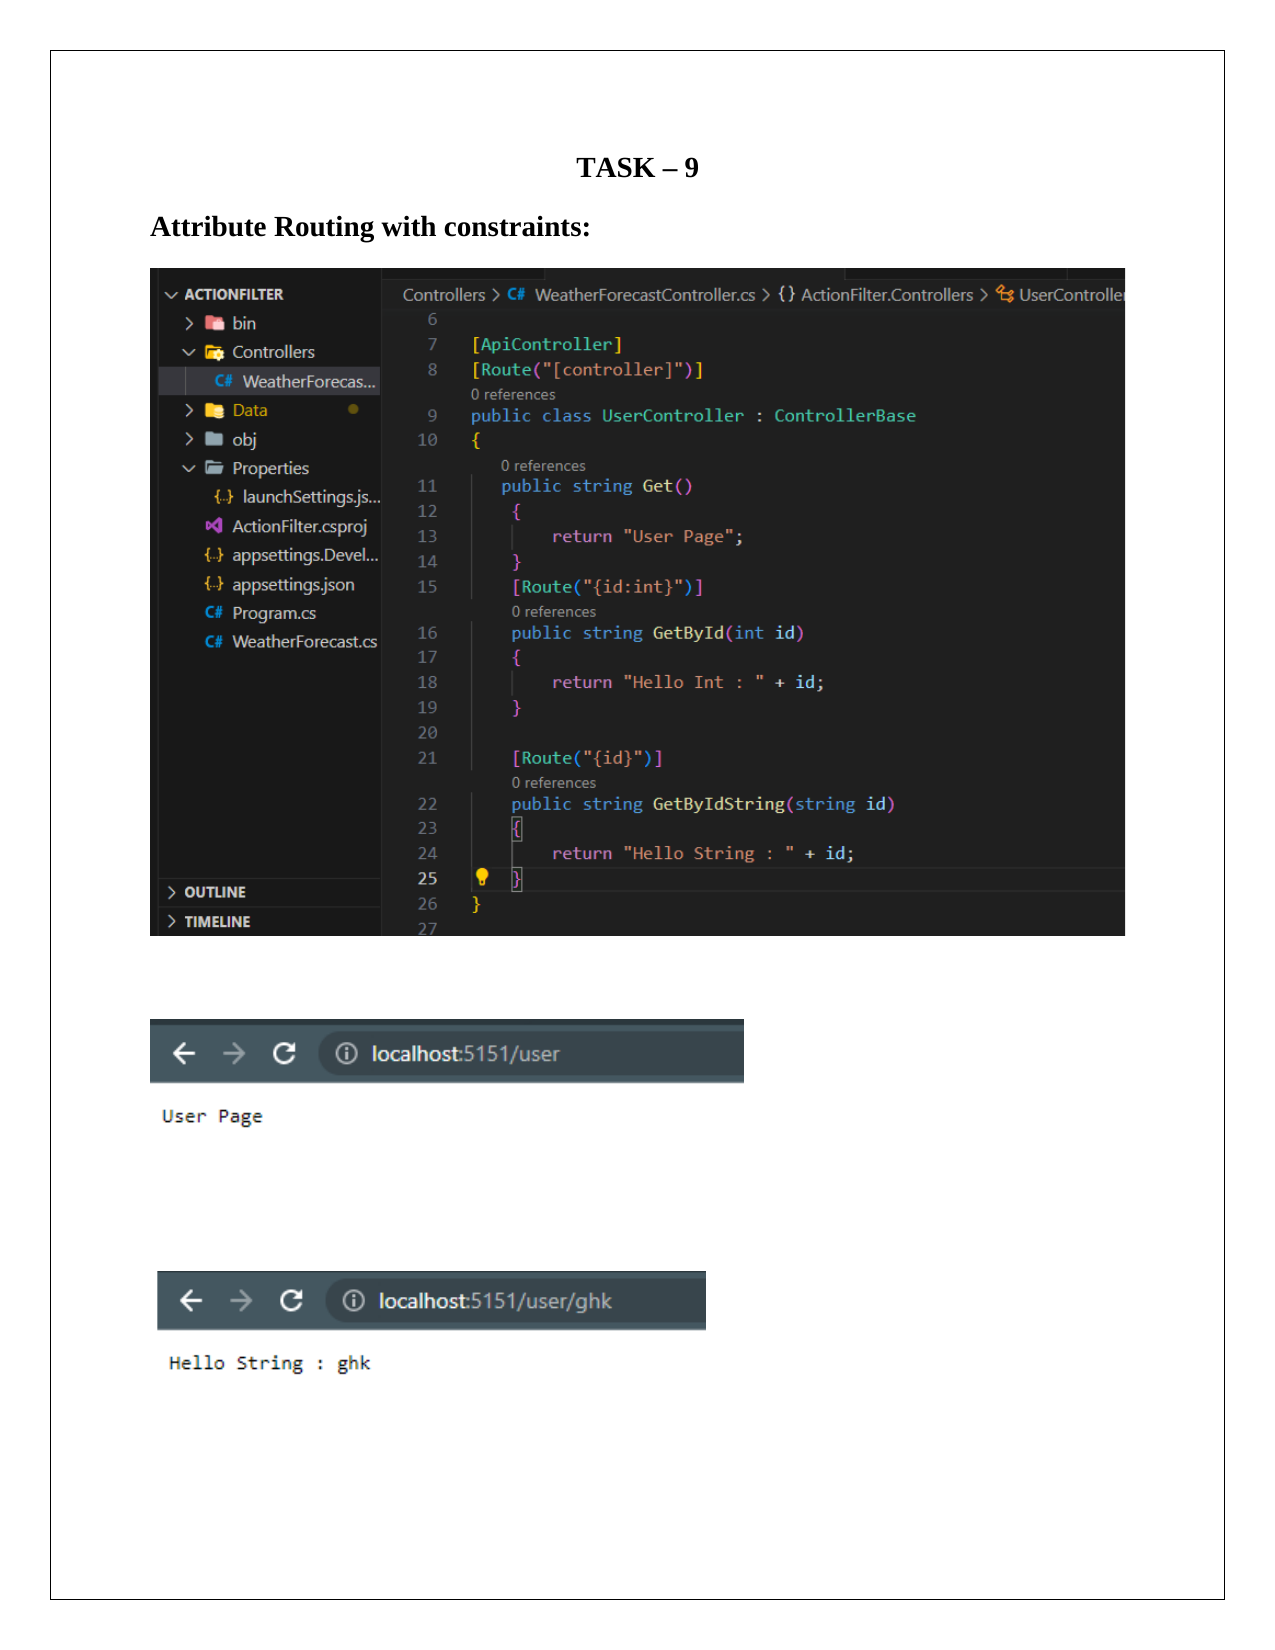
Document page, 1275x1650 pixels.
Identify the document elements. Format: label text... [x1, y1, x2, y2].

picture [150, 1019, 744, 1187]
picture [157, 1271, 706, 1454]
text Attribute Routing with constraints: [150, 209, 1125, 243]
picture [150, 268, 1125, 936]
text TASK – 9 [150, 150, 1125, 183]
